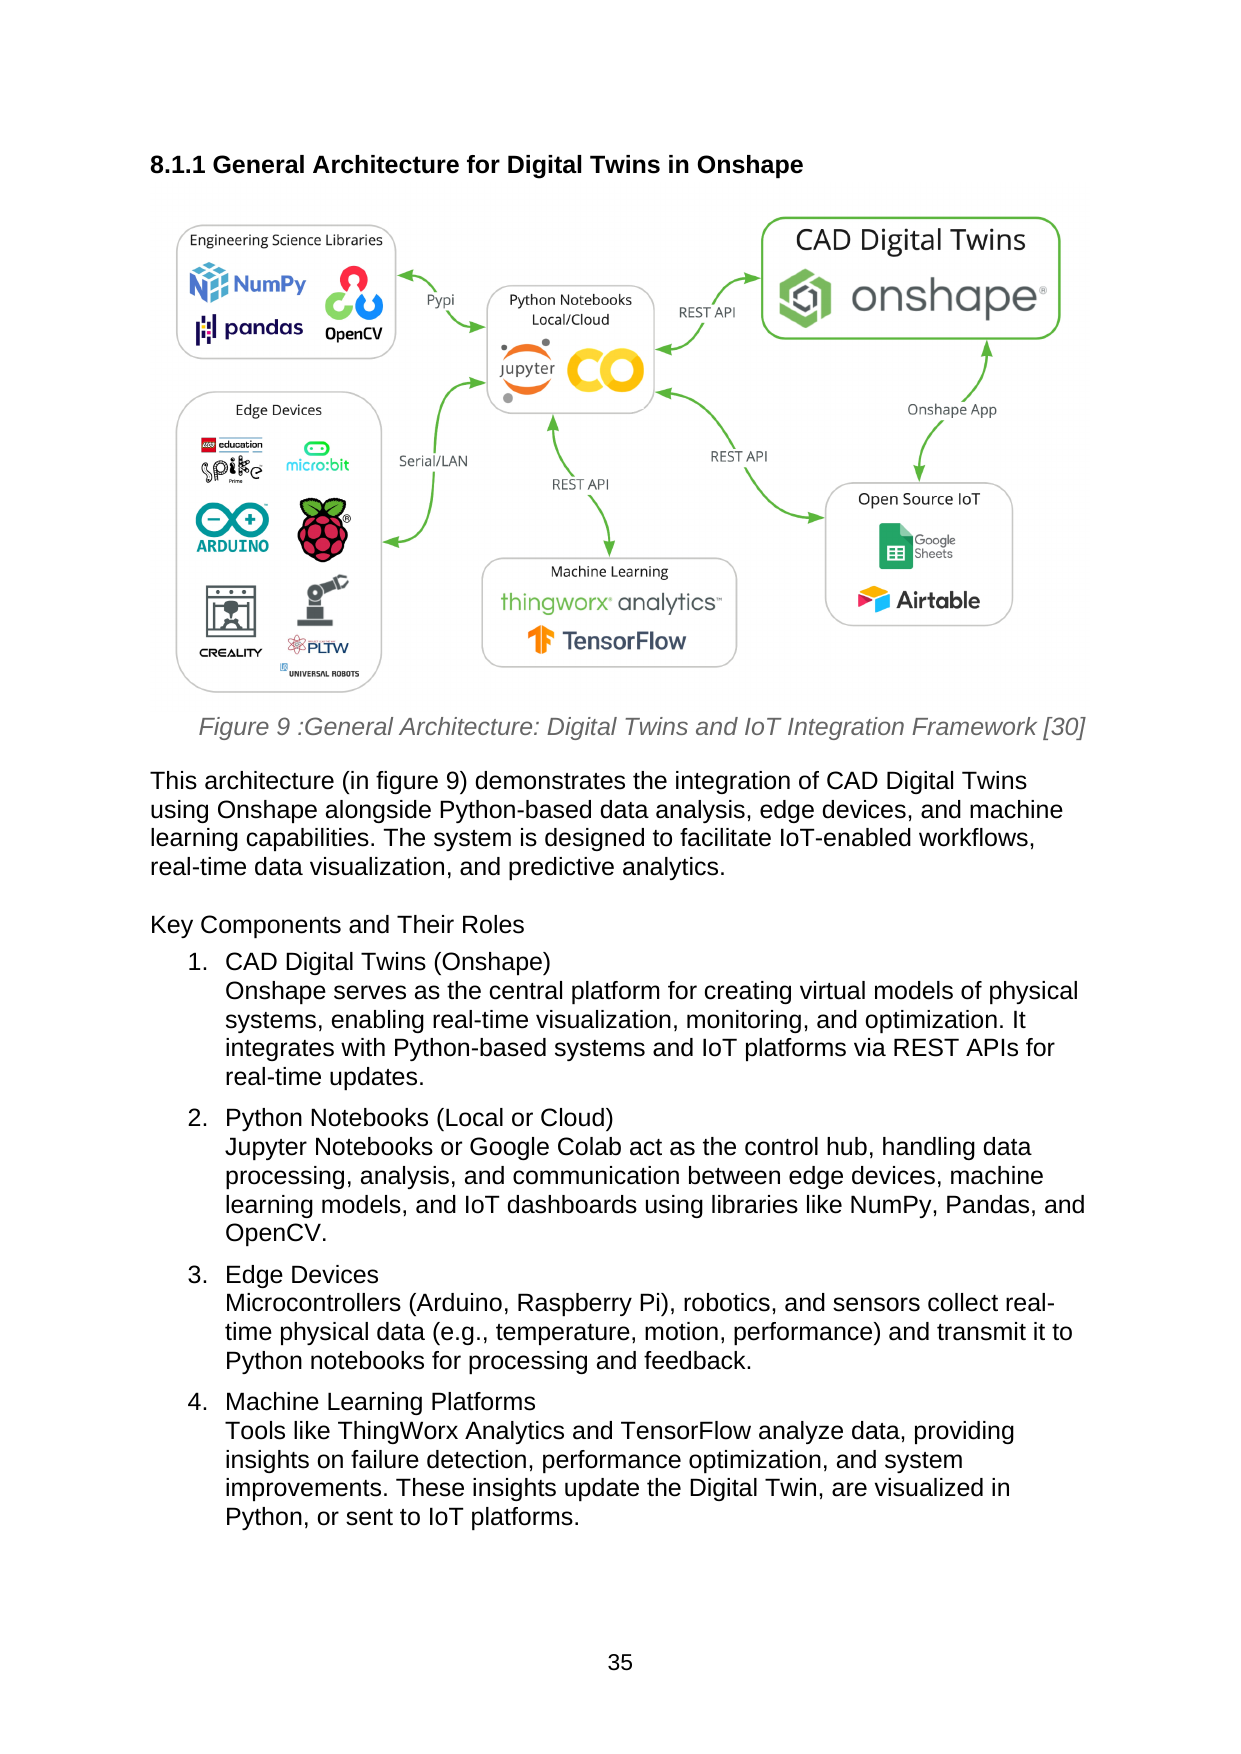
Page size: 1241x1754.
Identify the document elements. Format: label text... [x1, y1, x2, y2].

picture [150, 182, 1091, 712]
list Python Notebooks (Local or Cloud) Jupyter Notebooks or Google Colab act as the control hub, handling data processing, analysis, and communication between edge devices, machine learning models, and IoT dashboards using libraries like NumPy, Pandas, and OpenCV. [187, 1103, 1090, 1247]
subtitle 8.1.1 General Architecture for Digital Twins in Onshape [150, 150, 1090, 179]
list CAD Digital Twins (Onshape) Onshape serves as the central platform for creating virtual models of physical systems, enabling real-time visualization, monitoring, and optimization. It integrates with Python-based systems and IoT platforms via REST APIs for real-time updates. [187, 947, 1090, 1091]
text Figure 9 :General Architecture: Digital Twins and IoT Integration Framework [30] [150, 712, 1090, 741]
text This architecture (in figure 9) demonstrates the integration of CAD Digital Twins using Onshape alongside Python-based data analysis, edge devices, and machine learning capabilities. The system is designed to facilitate IoT-enabled workflows, real-time data visualization, and predictive analytics. [150, 766, 1090, 881]
list Machine Learning Platforms Tools like ThingWorx Analytics and TensorFlow analyze data, providing insights on failure detection, performance optimization, and system improvements. These insights update the Digital Twin, are visualized in Python, or sent to IoT platforms. [187, 1387, 1090, 1531]
subtitle Key Components and Their Roles [150, 910, 1090, 939]
list Edge Devices Microcontrollers (Arduino, Raspberry Pi), robotics, and sensors collect real-time physical data (e.g., temperature, motion, performance) and transmit it to Python notebooks for processing and feedback. [187, 1259, 1090, 1374]
